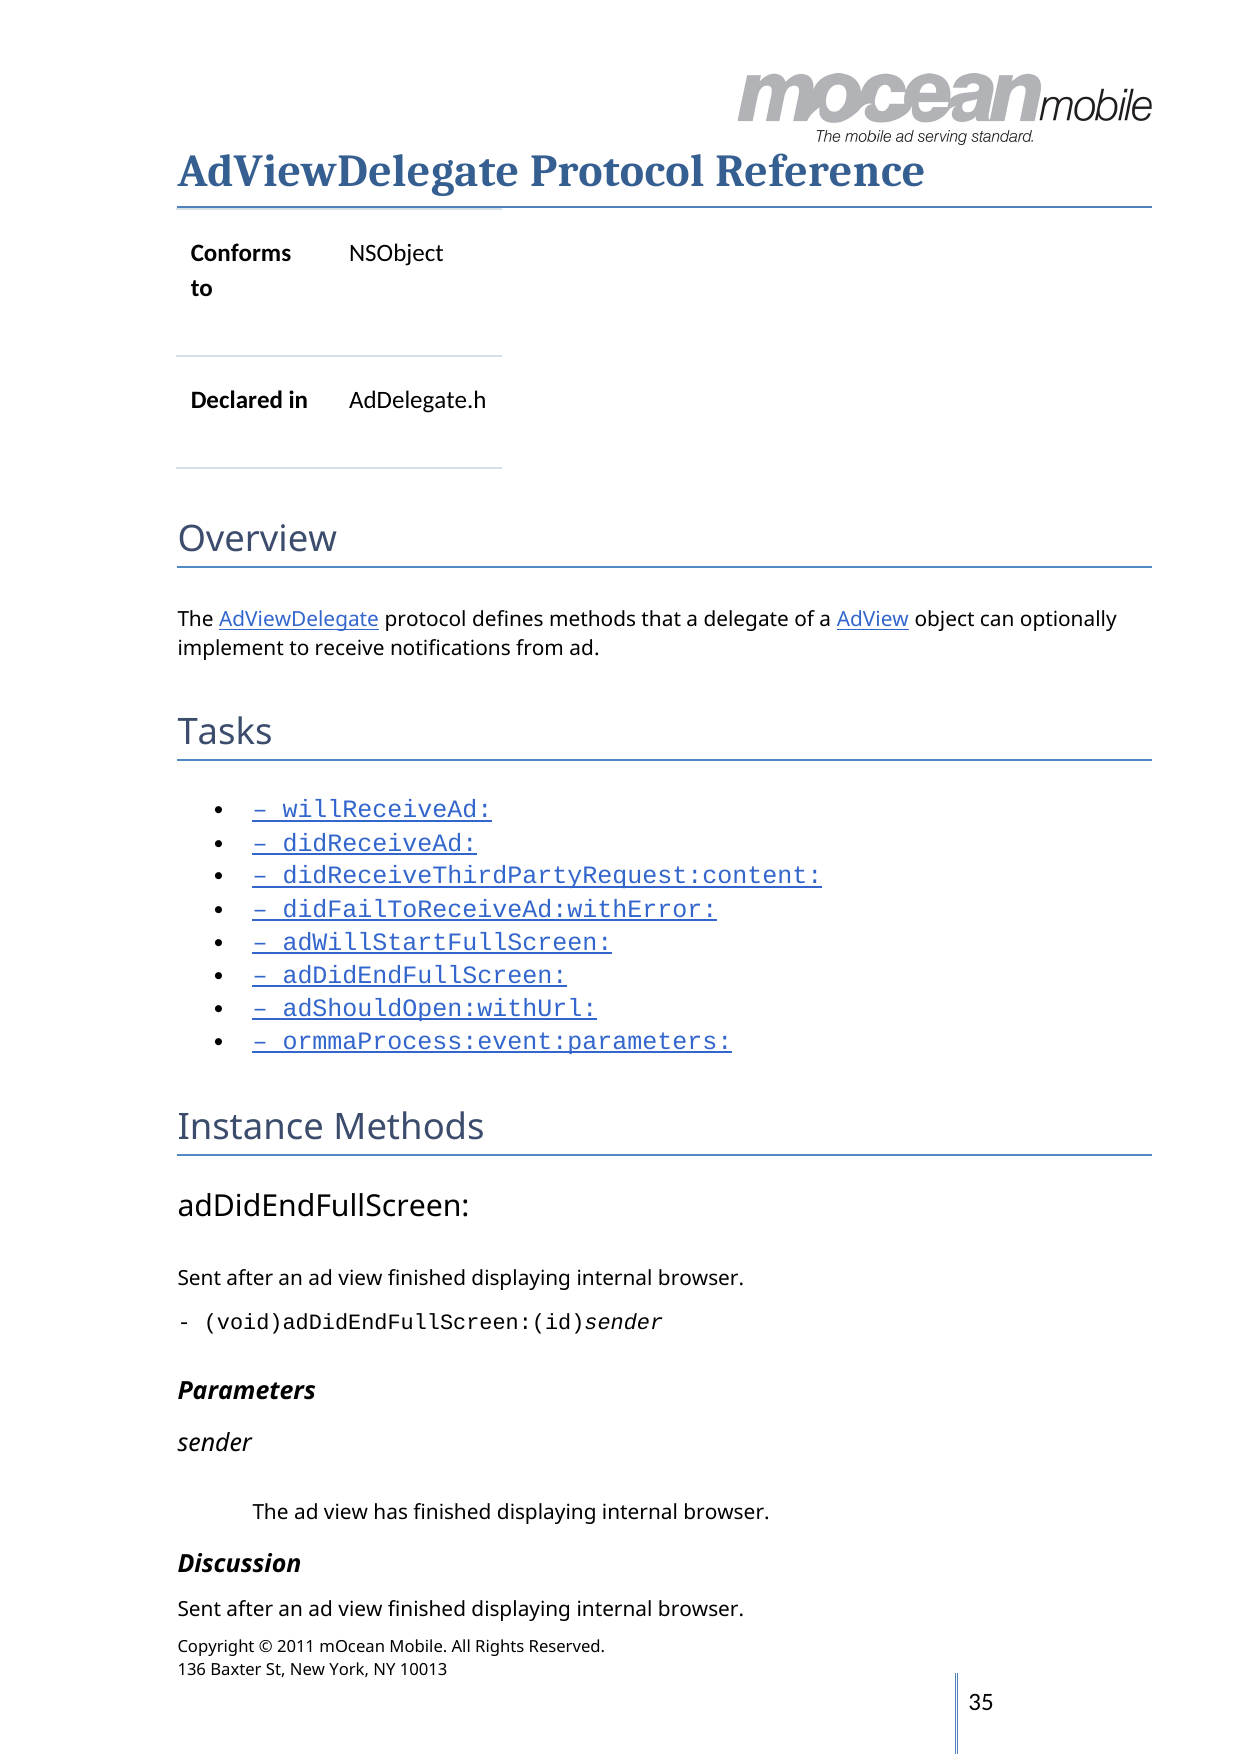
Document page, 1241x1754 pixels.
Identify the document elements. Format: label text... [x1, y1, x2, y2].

subtitle AdViewDelegate Protocol Reference [177, 145, 1152, 206]
table_cell Declared in [176, 357, 334, 467]
list – adDidEndFullScreen: [215, 962, 1152, 991]
list – didReceiveThirdPartyRequest:content: [215, 863, 1152, 891]
subtitle Parameters [177, 1373, 1152, 1407]
table_header NSObject [334, 210, 502, 355]
list – willReceiveAd: [215, 797, 1152, 825]
text sender [177, 1424, 1152, 1458]
subtitle Overview [177, 512, 1152, 566]
subtitle Discussion [177, 1545, 1152, 1579]
list – didFailToReceiveAd:withError: [215, 896, 1152, 924]
picture [737, 73, 1152, 145]
list – adWillStartFullScreen: [215, 929, 1152, 957]
text Sent after an ad view finished displaying internal browser. [177, 1594, 1152, 1623]
list – didReceiveAd: [215, 830, 1152, 858]
text The ad view has finished displaying internal browser. [252, 1497, 1152, 1525]
subtitle Instance Methods [177, 1100, 1152, 1154]
table_header Conforms to [176, 210, 334, 355]
text - (void)adDidEndFullScreen:(id)sender [177, 1311, 1152, 1336]
subtitle Tasks [177, 705, 1152, 759]
table_cell AdDelegate.h [334, 357, 502, 467]
list – ormmaProcess:event:parameters: [215, 1028, 1152, 1057]
text The AdViewDelegate protocol defines methods that a delegate of a AdView object can optionally implement to receive notifications from ad. [177, 604, 1152, 661]
list – adShouldOpen:withUrl: [215, 995, 1152, 1023]
subtitle adDidEndFullScreen: [177, 1184, 1152, 1225]
text Sent after an ad view finished displaying internal browser. [177, 1263, 1152, 1291]
